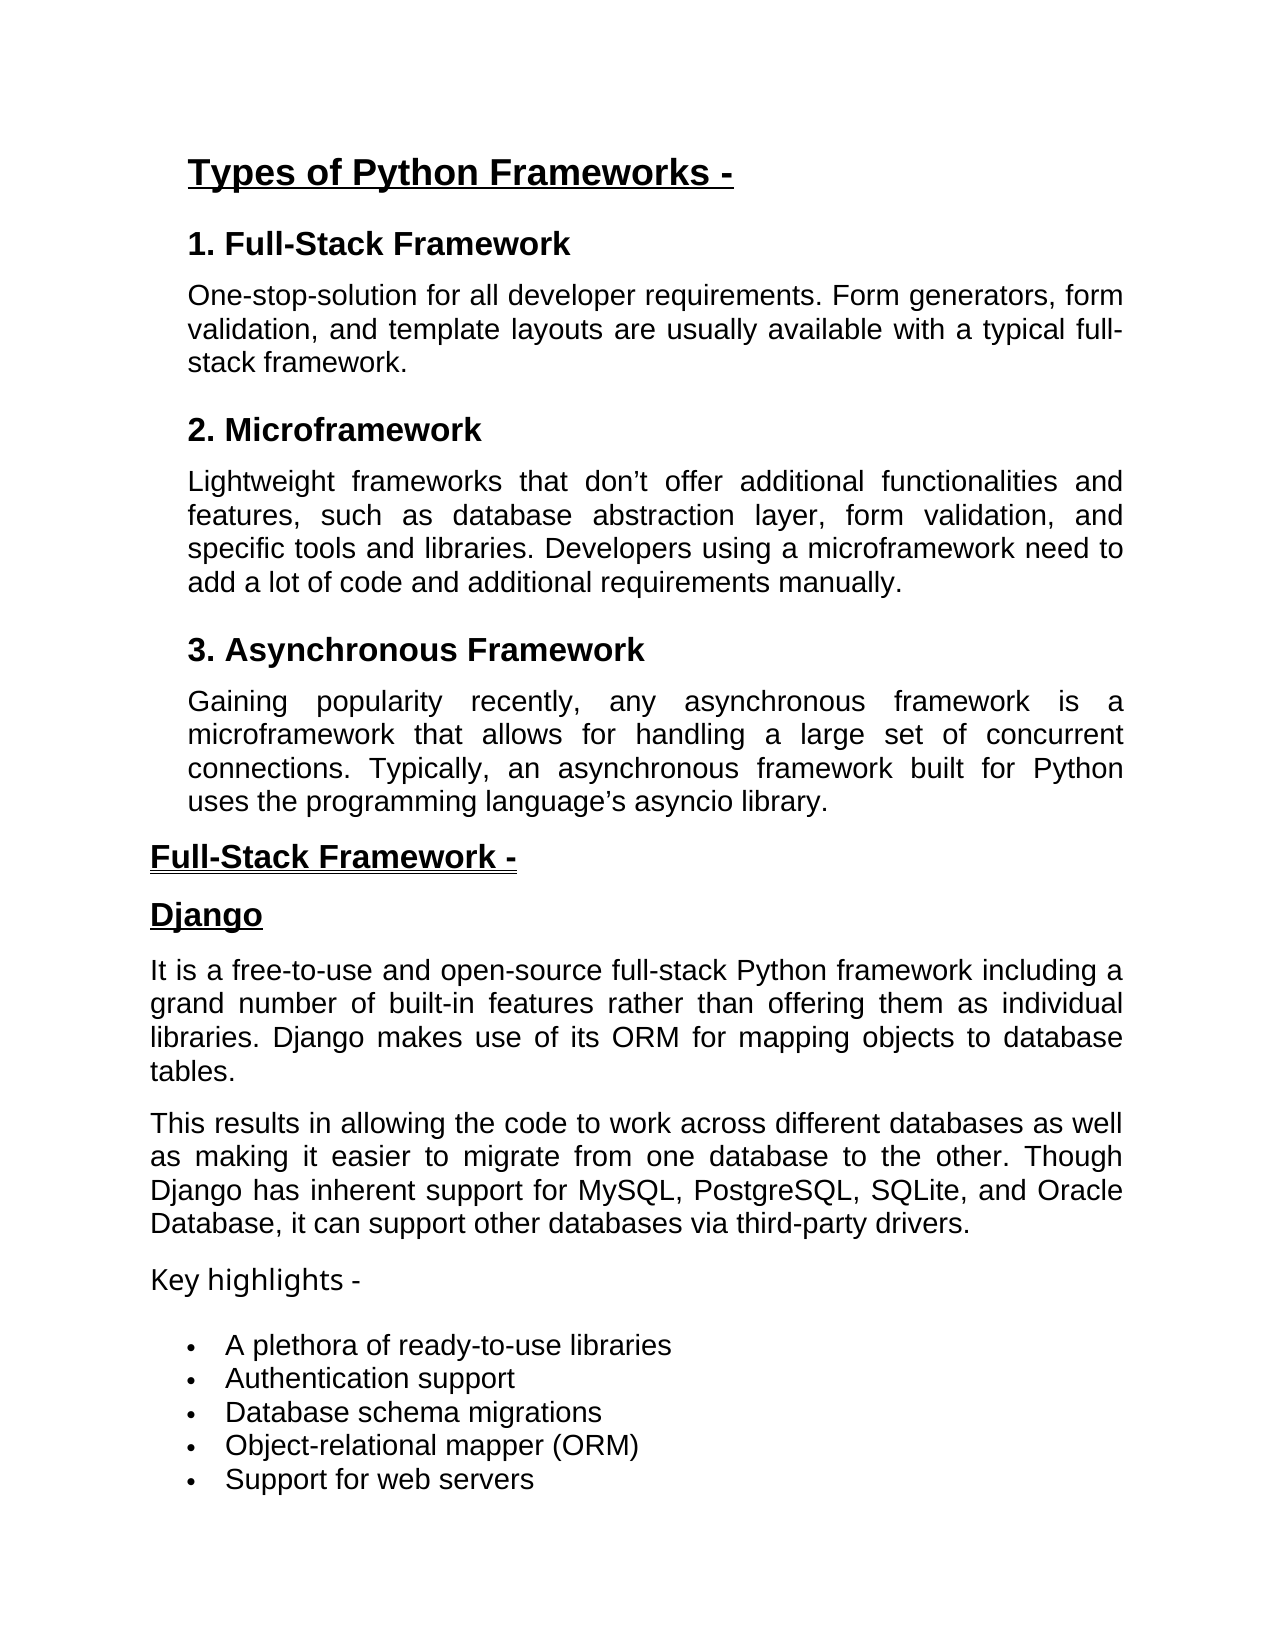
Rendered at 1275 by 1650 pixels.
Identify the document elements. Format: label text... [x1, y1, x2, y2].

text 1. Full-Stack Framework [187, 224, 1125, 263]
text This results in allowing the code to work across different databases as well as making it easier to migrate from one database to the other. Though Django has inherent support for MySQL, PostgreSQL, SQLite, and Oracle Database, it can support other databases via third-party drivers. [150, 1106, 1125, 1240]
text Gaining popularity recently, any asynchronous framework is a microframework that allows for handling a large set of concurrent connections. Typically, an asynchronous framework built for Python uses the programming language’s asyncio library. [187, 684, 1125, 818]
list Database schema migrations [187, 1395, 1125, 1428]
text Key highlights - [150, 1259, 1125, 1298]
list Object-relational mapper (ORM) [187, 1428, 1125, 1462]
text Types of Python Frameworks - [187, 150, 1125, 193]
text Django [150, 895, 1125, 933]
text Full-Stack Framework - [150, 837, 1125, 875]
list A plethora of ready-to-use libraries [187, 1328, 1125, 1361]
text Lightweight frameworks that don’t offer additional functionalities and features, such as database abstraction layer, form validation, and specific tools and libraries. Developers using a microframework need to add a lot of code and additional requirements manually. [187, 464, 1125, 598]
list Support for web servers [187, 1462, 1125, 1495]
text It is a free-to-use and open-source full-stack Python framework including a grand number of built-in features rather than offering them as individual libraries. Django makes use of its ORM for mapping objects to database tables. [150, 953, 1125, 1087]
list Authentication support [187, 1361, 1125, 1395]
text One-stop-solution for all developer requirements. Form generators, form validation, and template layouts are usually available with a typical full-stack framework. [187, 278, 1125, 379]
text 2. Microframework [187, 410, 1125, 449]
text 3. Asynchronous Framework [187, 630, 1125, 668]
